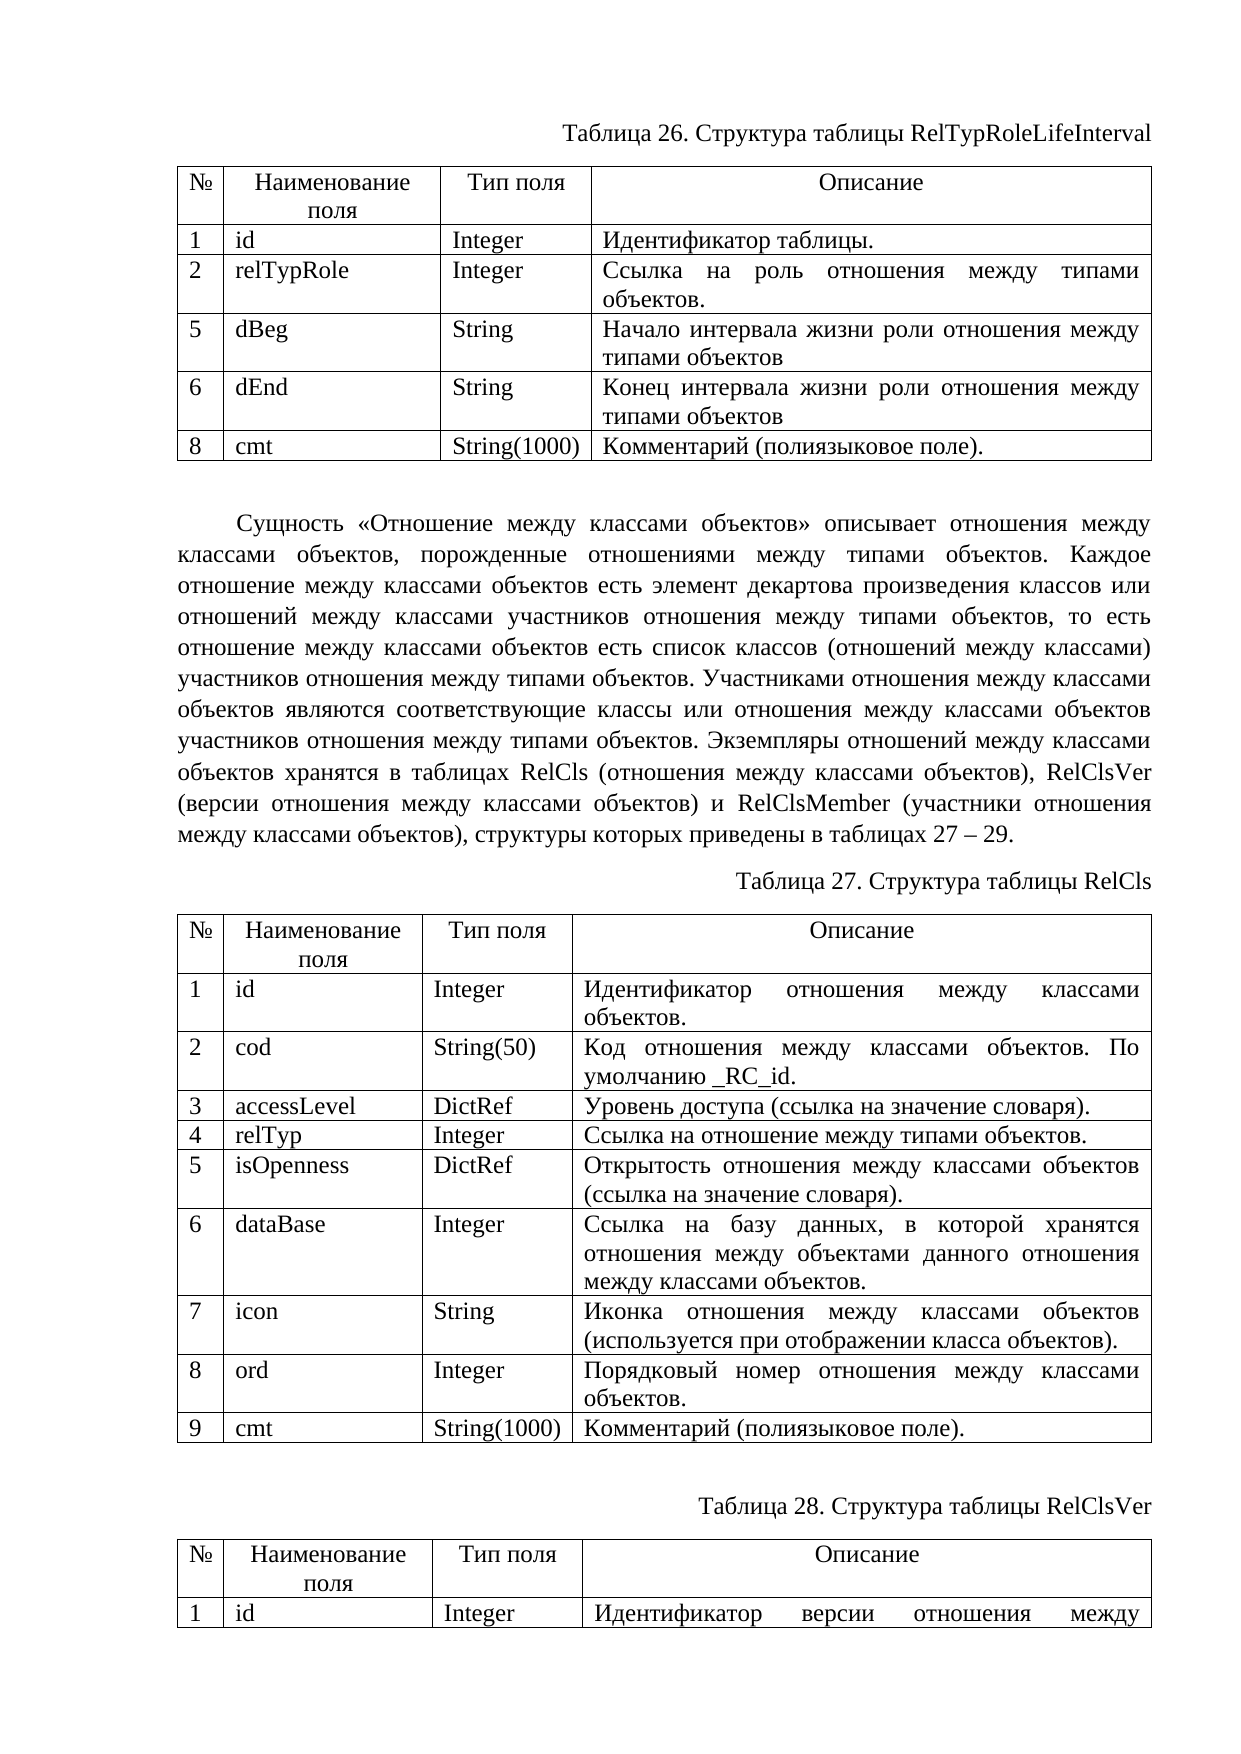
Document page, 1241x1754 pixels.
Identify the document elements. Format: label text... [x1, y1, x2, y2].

table_cell Начало интервала жизни роли отношения между типами объектов [592, 314, 1151, 371]
text Сущность «Отношение между классами объектов» описывает отношения между классами объектов, порожденные отношениями между типами объектов. Каждое отношение между классами объектов есть элемент декартова произведения классов или отношений между классами участников отношения между типами объектов, то есть отношение между классами объектов есть список классов (отношений между классами) участников отношения между типами объектов. Участниками отношения между классами объектов являются соответствующие классы или отношения между классами объектов участников отношения между типами объектов. Экземпляры отношений между классами объектов хранятся в таблицах RelCls (отношения между классами объектов), RelClsVer (версии отношения между классами объектов) и RelClsMember (участники отношения между классами объектов), структуры которых приведены в таблицах 27 – 29. [177, 508, 1152, 847]
table_cell DictRef [423, 1091, 572, 1119]
table_cell String [441, 314, 591, 371]
table_cell dEnd [224, 372, 440, 430]
table_header Тип поля [441, 167, 591, 224]
table_cell Конец интервала жизни роли отношения между типами объектов [592, 372, 1151, 430]
table_cell Иконка отношения между классами объектов (используется при отображении класса объектов). [573, 1296, 1151, 1354]
table_cell String(1000) [423, 1413, 572, 1442]
table_cell 1 [178, 1598, 223, 1627]
table_cell 5 [178, 1150, 223, 1208]
table_cell Integer [433, 1598, 582, 1627]
table_cell Integer [441, 225, 591, 254]
table_cell String [423, 1296, 572, 1354]
text Таблица 26. Структура таблицы RelTypRoleLifeInterval [177, 118, 1152, 147]
table_cell 8 [178, 1355, 223, 1412]
table_header № [178, 915, 223, 973]
table_cell Уровень доступа (ссылка на значение словаря). [573, 1091, 1151, 1119]
table_cell Комментарий (полиязыковое поле). [573, 1413, 1151, 1442]
table_cell 4 [178, 1121, 223, 1149]
table_cell Порядковый номер отношения между классами объектов. [573, 1355, 1151, 1412]
table_cell Ссылка на базу данных, в которой хранятся отношения между объектами данного отношения между классами объектов. [573, 1209, 1151, 1295]
table_cell Ссылка на отношение между типами объектов. [573, 1121, 1151, 1149]
table_cell id [224, 225, 440, 254]
table_cell 9 [178, 1413, 223, 1442]
table_cell id [224, 974, 422, 1031]
table_header Тип поля [433, 1540, 582, 1597]
table_cell 2 [178, 255, 223, 313]
table_header Описание [592, 167, 1151, 224]
table_header Наименование поля [224, 915, 422, 973]
table_cell String(50) [423, 1032, 572, 1090]
table_cell 6 [178, 1209, 223, 1295]
table_cell dataBase [224, 1209, 422, 1295]
table_cell 2 [178, 1032, 223, 1090]
table_cell 1 [178, 225, 223, 254]
table_cell 6 [178, 372, 223, 430]
table_cell 7 [178, 1296, 223, 1354]
table_header № [178, 167, 223, 224]
table_cell accessLevel [224, 1091, 422, 1119]
table_cell String(1000) [441, 431, 591, 459]
table_header Наименование поля [224, 1540, 432, 1597]
table_cell icon [224, 1296, 422, 1354]
table_cell Код отношения между классами объектов. По умолчанию _RС_id. [573, 1032, 1151, 1090]
text Таблица 27. Структура таблицы RelCls [177, 866, 1152, 895]
table_cell 1 [178, 974, 223, 1031]
table_header Наименование поля [224, 167, 440, 224]
table_header Тип поля [423, 915, 572, 973]
table_cell DictRef [423, 1150, 572, 1208]
table_cell Открытость отношения между классами объектов (ссылка на значение словаря). [573, 1150, 1151, 1208]
table_cell cod [224, 1032, 422, 1090]
table_header № [178, 1540, 223, 1597]
table_cell cmt [224, 1413, 422, 1442]
table_cell String [441, 372, 591, 430]
table_cell cmt [224, 431, 440, 459]
table_cell relTyp [224, 1121, 422, 1149]
table_cell Integer [441, 255, 591, 313]
table_header Описание [573, 915, 1151, 973]
text Таблица 28. Структура таблицы RelClsVer [177, 1491, 1152, 1519]
table_cell Integer [423, 1209, 572, 1295]
table_cell Идентификатор отношения между классами объектов. [573, 974, 1151, 1031]
table_cell 8 [178, 431, 223, 459]
table_cell Integer [423, 1355, 572, 1412]
table_cell 5 [178, 314, 223, 371]
table_cell isOpenness [224, 1150, 422, 1208]
table_cell dBeg [224, 314, 440, 371]
table_cell Комментарий (полиязыковое поле). [592, 431, 1151, 459]
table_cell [583, 1598, 1151, 1627]
table_cell id [224, 1598, 432, 1627]
table_cell relTypRole [224, 255, 440, 313]
table_cell ord [224, 1355, 422, 1412]
table_header Описание [583, 1540, 1151, 1597]
table_cell Integer [423, 974, 572, 1031]
table_cell Integer [423, 1121, 572, 1149]
table_cell Ссылка на роль отношения между типами объектов. [592, 255, 1151, 313]
table_cell 3 [178, 1091, 223, 1119]
table_cell Идентификатор таблицы. [592, 225, 1151, 254]
